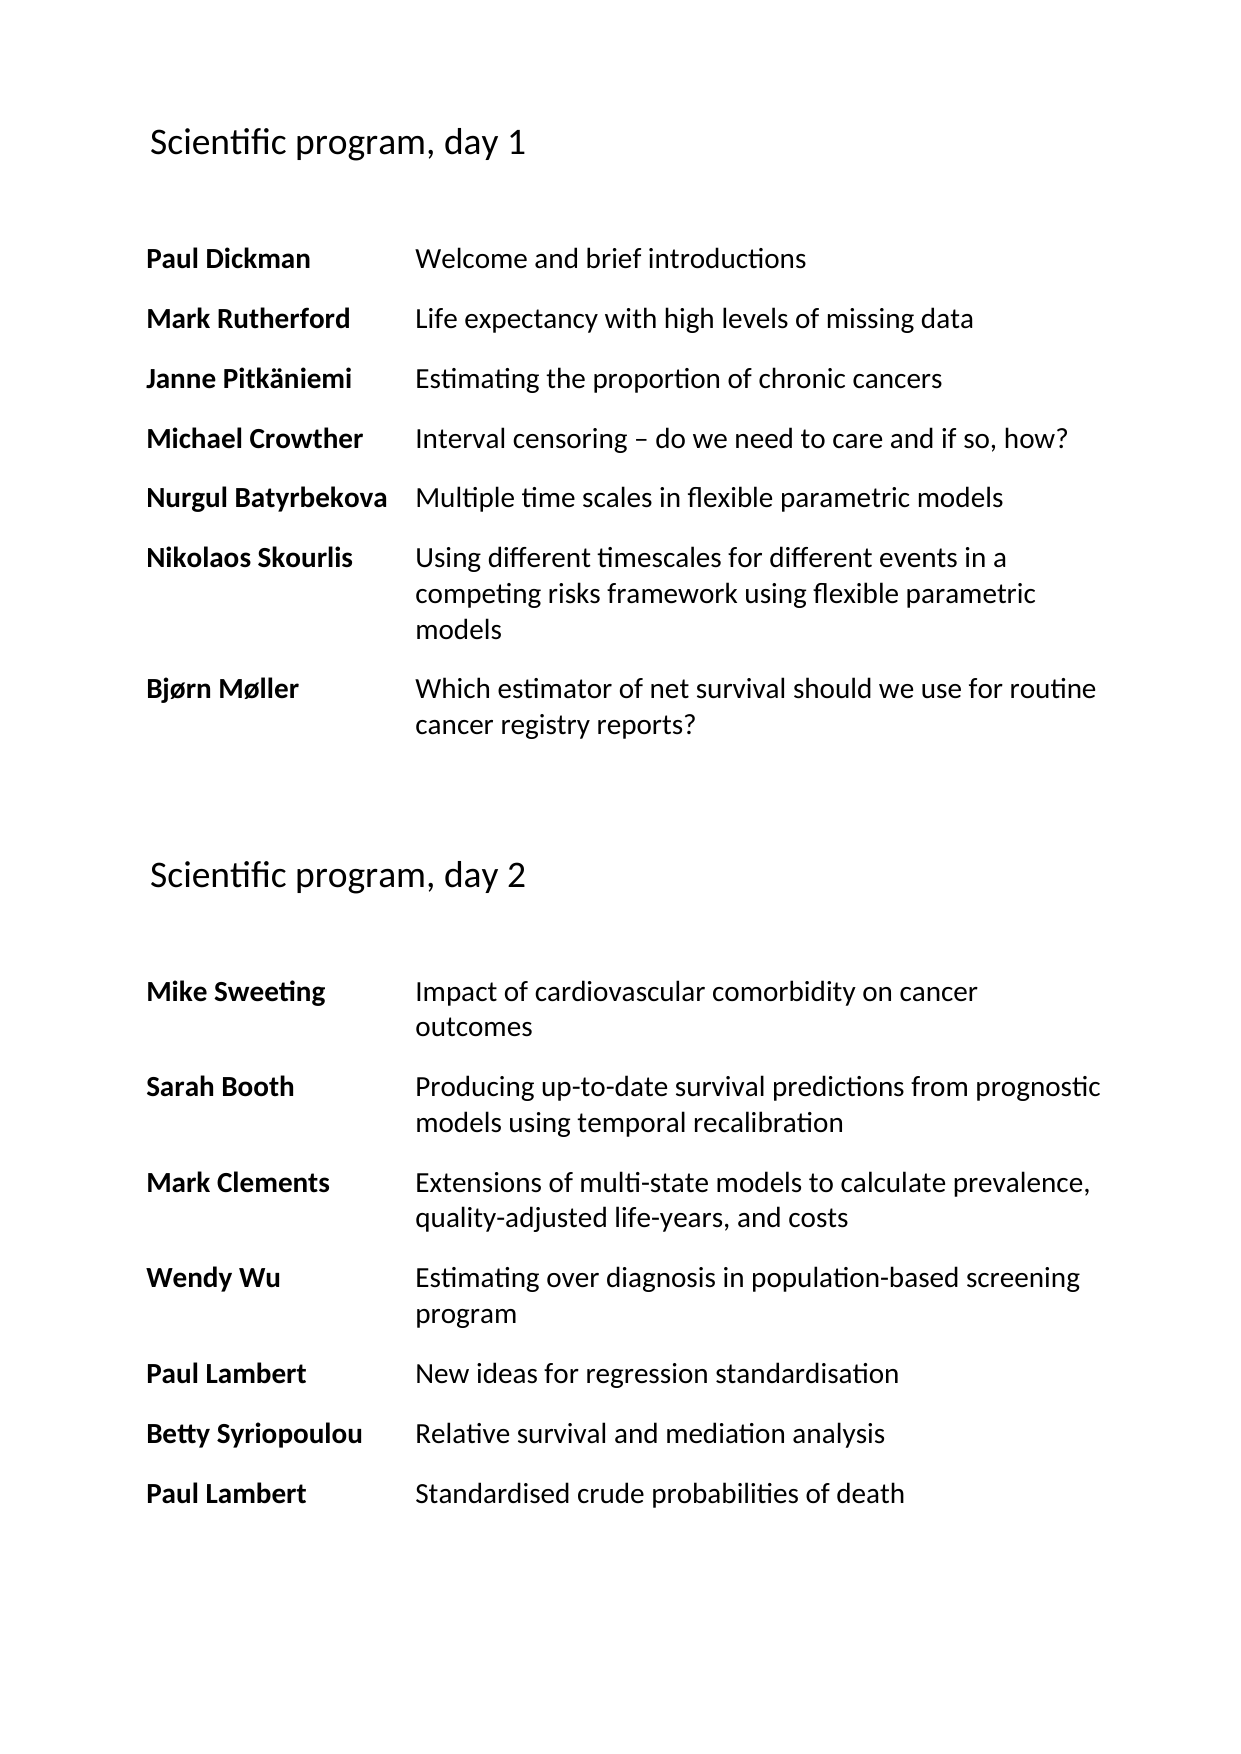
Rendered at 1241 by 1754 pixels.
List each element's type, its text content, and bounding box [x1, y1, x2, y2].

table_cell Nurgul Batyrbekova [135, 471, 404, 531]
table_cell Estimating the proportion of chronic cancers [404, 351, 1112, 411]
table_cell Paul Lambert [135, 1346, 404, 1406]
text Scientific program, day 1 [150, 118, 1090, 164]
table_cell Betty Syriopoulou [135, 1406, 404, 1466]
table_cell Paul Lambert [135, 1466, 404, 1526]
table_cell Producing up-to-date survival predictions from prognostic models using temporal recalibration [404, 1060, 1112, 1155]
table_header Welcome and brief introductions [404, 231, 1112, 291]
table_cell Multiple time scales in flexible parametric models [404, 471, 1112, 531]
table_header Paul Dickman [135, 231, 404, 291]
table_cell Janne Pitkäniemi [135, 351, 404, 411]
table_cell Sarah Booth [135, 1060, 404, 1155]
table_cell Mark Rutherford [135, 291, 404, 351]
table_cell Bjørn Møller [135, 662, 404, 757]
table_cell Which estimator of net survival should we use for routine cancer registry reports? [404, 662, 1112, 757]
table_cell Using different timescales for different events in a competing risks framework using flexible parametric models [404, 531, 1112, 662]
table_cell Life expectancy with high levels of missing data [404, 291, 1112, 351]
table_header Impact of cardiovascular comorbidity on cancer outcomes [404, 964, 1112, 1059]
table_cell Relative survival and mediation analysis [404, 1406, 1112, 1466]
table_cell Michael Crowther [135, 411, 404, 471]
table_cell Mark Clements [135, 1155, 404, 1251]
table_cell Wendy Wu [135, 1251, 404, 1346]
table_cell Nikolaos Skourlis [135, 531, 404, 662]
table_cell Interval censoring – do we need to care and if so, how? [404, 411, 1112, 471]
text Scientific program, day 2 [150, 851, 1090, 897]
table_cell Standardised crude probabilities of death [404, 1466, 1112, 1526]
table_cell Extensions of multi-state models to calculate prevalence, quality-adjusted life-years, and costs [404, 1155, 1112, 1251]
table_cell Estimating over diagnosis in population-based screening program [404, 1251, 1112, 1346]
table_header Mike Sweeting [135, 964, 404, 1059]
table_cell New ideas for regression standardisation [404, 1346, 1112, 1406]
